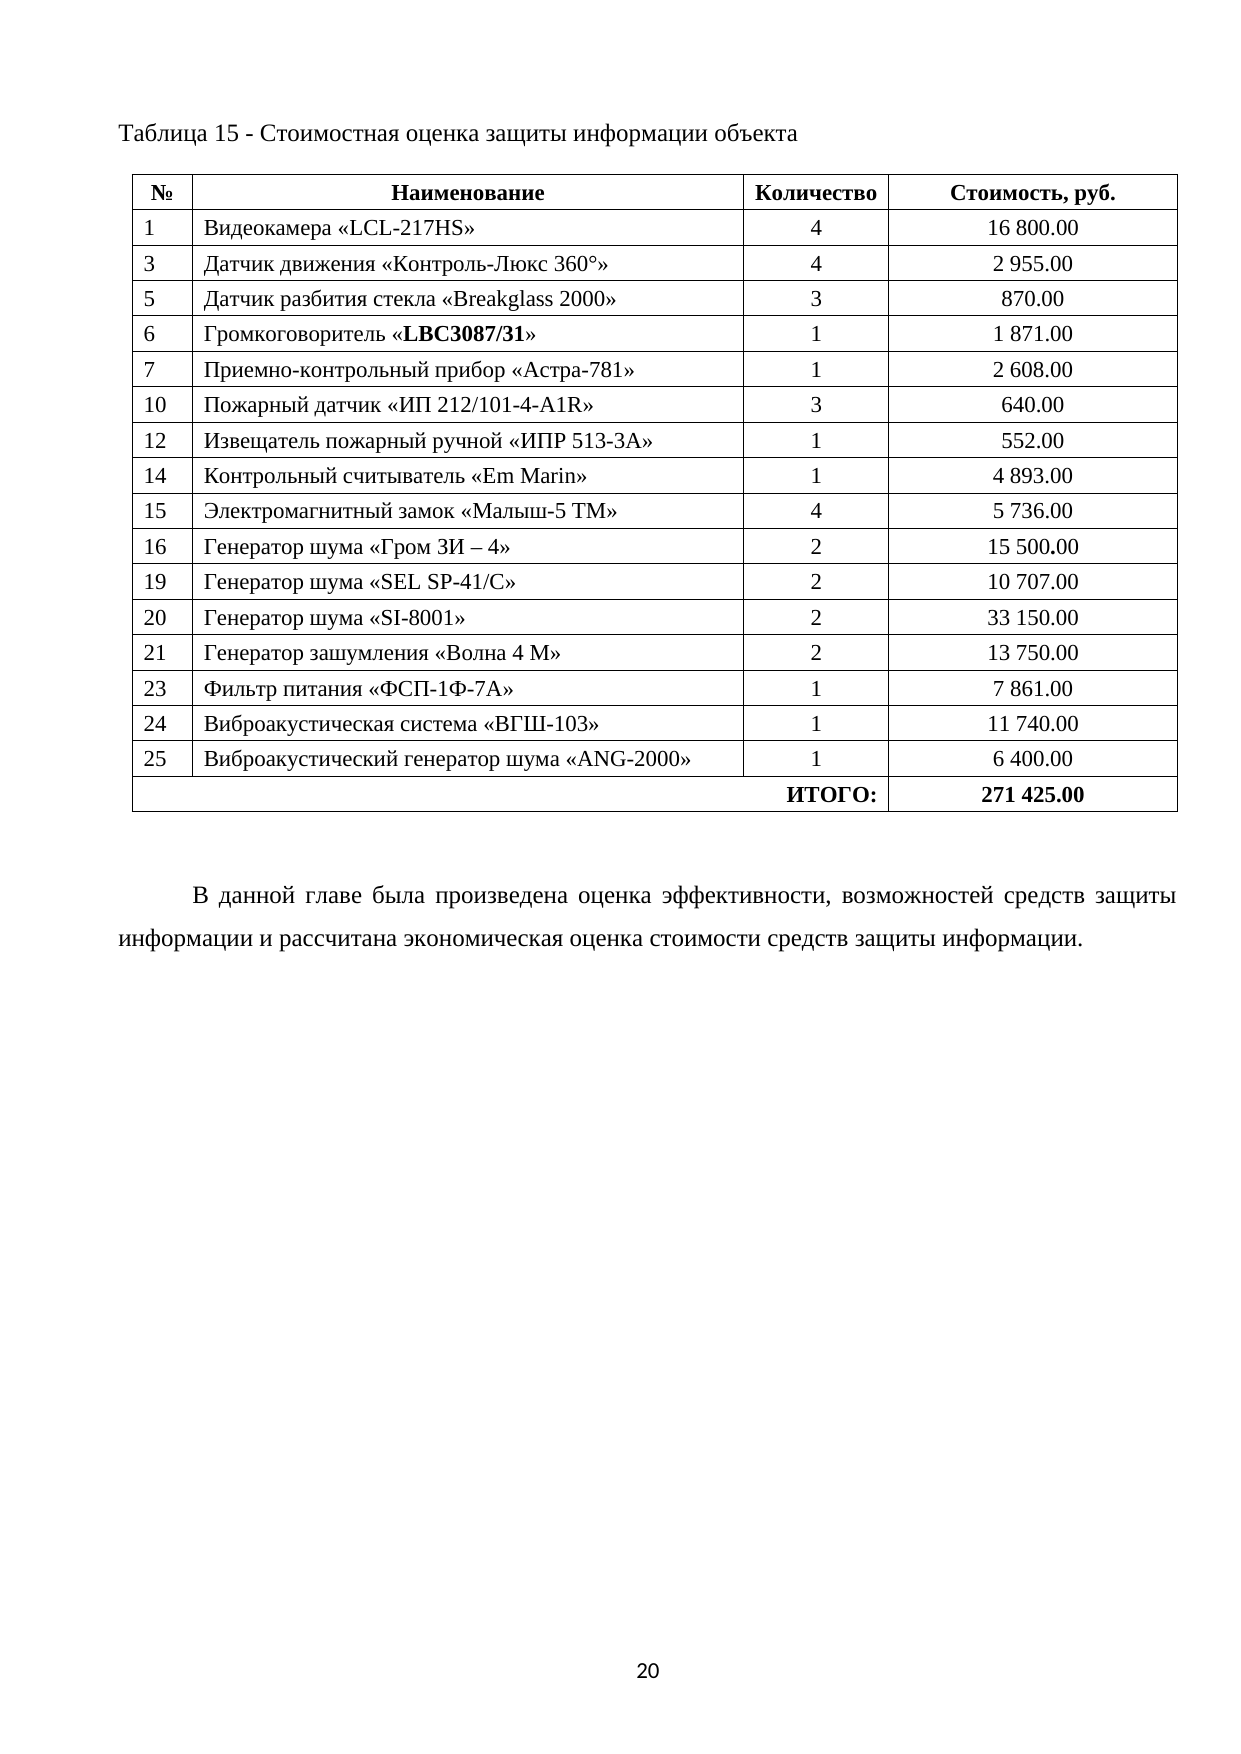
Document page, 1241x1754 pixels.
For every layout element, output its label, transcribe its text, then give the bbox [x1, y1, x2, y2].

table_cell 14 [133, 458, 192, 492]
table_cell 1 [744, 423, 888, 457]
text В данной главе была произведена оценка эффективности, возможностей средств защиты информации и рассчитана экономическая оценка стоимости средств защиты информации. [118, 880, 1177, 952]
table_cell 10 [133, 387, 192, 422]
table_cell 25 [133, 741, 192, 776]
table_cell 11 740.00 [889, 706, 1177, 740]
table_cell 4 [744, 210, 888, 244]
table_cell Видеокамера «LCL-217HS» [193, 210, 743, 244]
table_cell Контрольный считыватель «Em Marin» [193, 458, 743, 492]
table_cell 271 425.00 [889, 777, 1177, 811]
table_cell 2 608.00 [889, 352, 1177, 386]
table_cell Извещатель пожарный ручной «ИПР 513-3А» [193, 423, 743, 457]
table_cell 6 [133, 316, 192, 351]
table_cell 16 800.00 [889, 210, 1177, 244]
table_cell 1 [133, 210, 192, 244]
table_cell 2 [744, 564, 888, 599]
table_cell ИТОГО: [133, 777, 888, 811]
table_cell 3 [133, 246, 192, 280]
table_cell Генератор шума «SEL SP-41/C» [193, 564, 743, 599]
table_cell 640.00 [889, 387, 1177, 422]
table_cell 4 893.00 [889, 458, 1177, 492]
table_cell 24 [133, 706, 192, 740]
table_cell Генератор зашумления «Волна 4 М» [193, 635, 743, 669]
table_cell 13 750.00 [889, 635, 1177, 669]
table_header Наименование [193, 175, 743, 209]
table_cell 2 [744, 529, 888, 563]
table_cell 4 [744, 494, 888, 528]
table_cell 4 [744, 246, 888, 280]
table_cell 1 [744, 352, 888, 386]
table_cell 1 [744, 741, 888, 776]
table_cell 870.00 [889, 281, 1177, 315]
table_cell 7 861.00 [889, 671, 1177, 705]
table_cell 1 871.00 [889, 316, 1177, 351]
table_cell 3 [744, 281, 888, 315]
table_cell Громкоговоритель «LBC3087/31» [193, 316, 743, 351]
table_cell 1 [744, 671, 888, 705]
table_cell Датчик движения «Контроль-Люкс 360°» [193, 246, 743, 280]
table_cell Электромагнитный замок «Малыш-5 ТМ» [193, 494, 743, 528]
table_header Количество [744, 175, 888, 209]
table_cell 5 [133, 281, 192, 315]
table_cell 16 [133, 529, 192, 563]
table_cell 33 150.00 [889, 600, 1177, 634]
table_cell 3 [744, 387, 888, 422]
table_cell 2 [744, 635, 888, 669]
table_cell Виброакустический генератор шума «ANG-2000» [193, 741, 743, 776]
table_cell 20 [133, 600, 192, 634]
table_cell 2 955.00 [889, 246, 1177, 280]
table_cell Генератор шума «Гром ЗИ – 4» [193, 529, 743, 563]
table_cell 1 [744, 316, 888, 351]
table_cell Приемно-контрольный прибор «Астра-781» [193, 352, 743, 386]
table_cell 15 [133, 494, 192, 528]
table_cell Виброакустическая система «ВГШ-103» [193, 706, 743, 740]
table_header № [133, 175, 192, 209]
table_cell 5 736.00 [889, 494, 1177, 528]
table_cell 552.00 [889, 423, 1177, 457]
table_cell 1 [744, 706, 888, 740]
table_cell Фильтр питания «ФСП-1Ф-7А» [193, 671, 743, 705]
table_header Стоимость, руб. [889, 175, 1177, 209]
table_cell 1 [744, 458, 888, 492]
table_cell 15 500.00 [889, 529, 1177, 563]
table_cell 21 [133, 635, 192, 669]
table_cell Пожарный датчик «ИП 212/101-4-A1R» [193, 387, 743, 422]
table_cell 19 [133, 564, 192, 599]
table_cell Генератор шума «SI-8001» [193, 600, 743, 634]
table_cell 6 400.00 [889, 741, 1177, 776]
table_cell 12 [133, 423, 192, 457]
table_cell Датчик разбития стекла «Breakglass 2000» [193, 281, 743, 315]
table_cell 7 [133, 352, 192, 386]
table_cell 10 707.00 [889, 564, 1177, 599]
table_cell 23 [133, 671, 192, 705]
table_cell 2 [744, 600, 888, 634]
